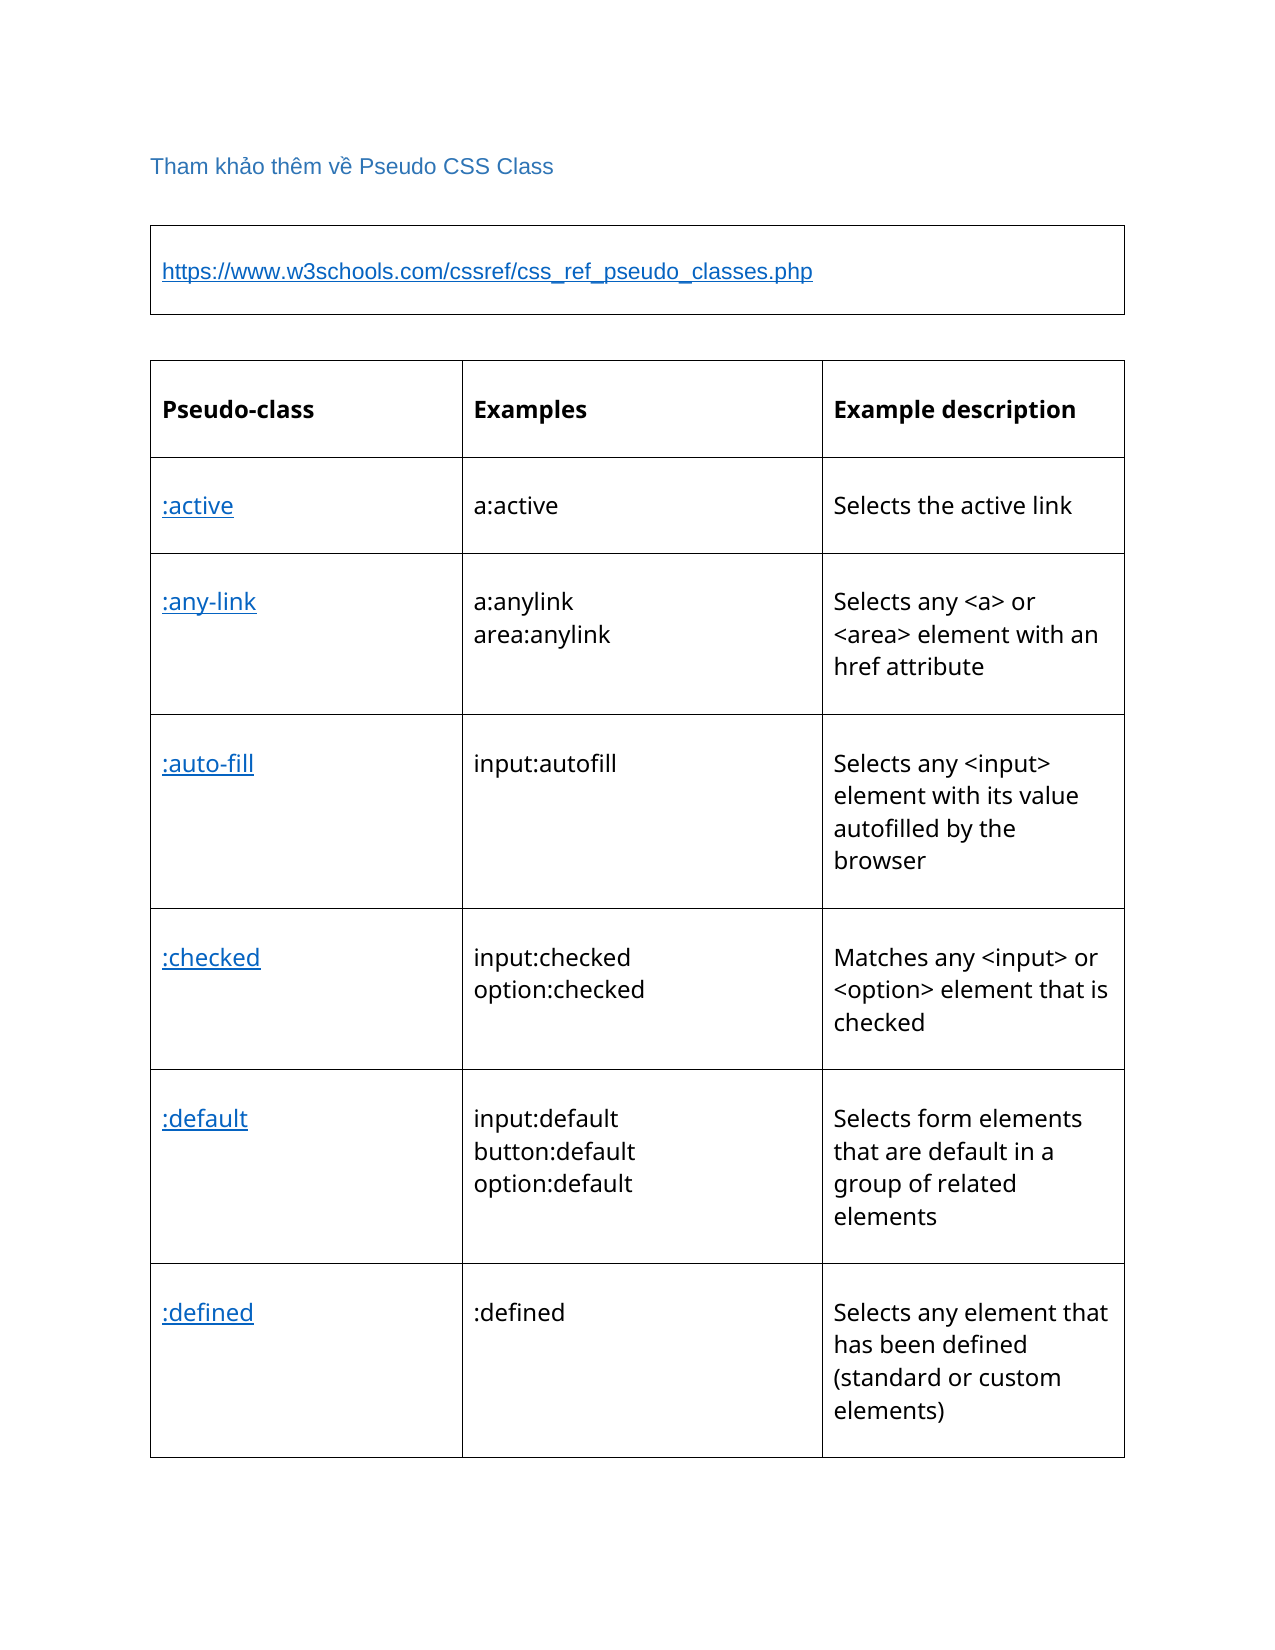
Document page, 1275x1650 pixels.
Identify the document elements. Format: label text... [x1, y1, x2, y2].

table_header Example description [823, 361, 1124, 457]
table_cell :active [151, 458, 462, 553]
table_cell a:anylink area:anylink [463, 554, 822, 714]
table_cell :defined [151, 1264, 462, 1457]
table_cell a:active [463, 458, 822, 553]
table_cell :defined [463, 1264, 822, 1457]
subtitle Tham khảo thêm về Pseudo CSS Class [150, 150, 1125, 179]
table_cell Selects any <input> element with its value autofilled by the browser [823, 715, 1124, 908]
table_cell :default [151, 1070, 462, 1263]
table_header Pseudo-class [151, 361, 462, 457]
table_cell input:autofill [463, 715, 822, 908]
table_cell Selects any element that has been defined (standard or custom elements) [823, 1264, 1124, 1457]
table_cell :checked [151, 909, 462, 1069]
table_cell Selects the active link [823, 458, 1124, 553]
table_cell input:checked option:checked [463, 909, 822, 1069]
table_cell Selects any <a> or <area> element with an href attribute [823, 554, 1124, 714]
table_header https://www.w3schools.com/cssref/css_ref_pseudo_classes.php [151, 226, 1124, 313]
table_cell :auto-fill [151, 715, 462, 908]
table_header Examples [463, 361, 822, 457]
table_cell :any-link [151, 554, 462, 714]
table_cell input:default button:default option:default [463, 1070, 822, 1263]
table_cell Selects form elements that are default in a group of related elements [823, 1070, 1124, 1263]
table_cell Matches any <input> or <option> element that is checked [823, 909, 1124, 1069]
